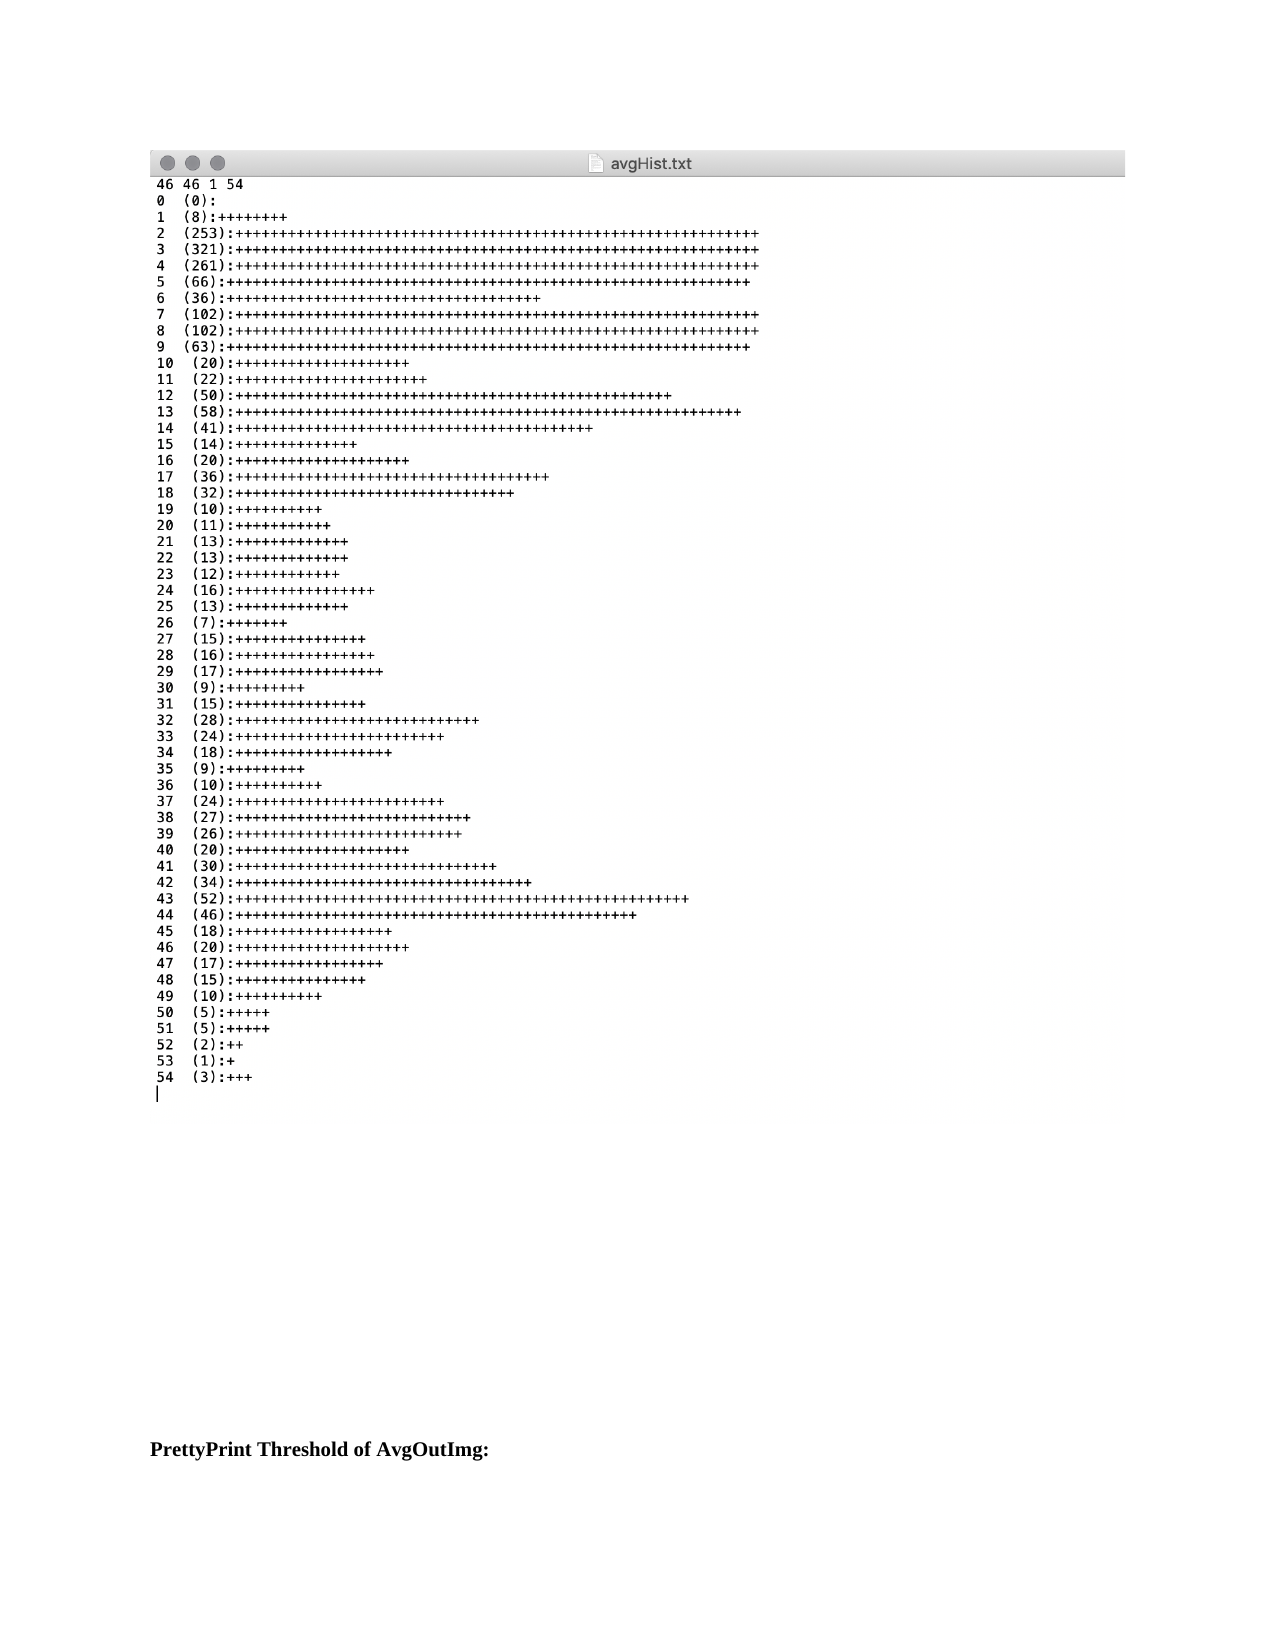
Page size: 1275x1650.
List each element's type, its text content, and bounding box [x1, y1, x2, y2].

text PrettyPrint Threshold of AvgOutImg: [150, 1437, 1125, 1461]
picture [150, 150, 1125, 1124]
